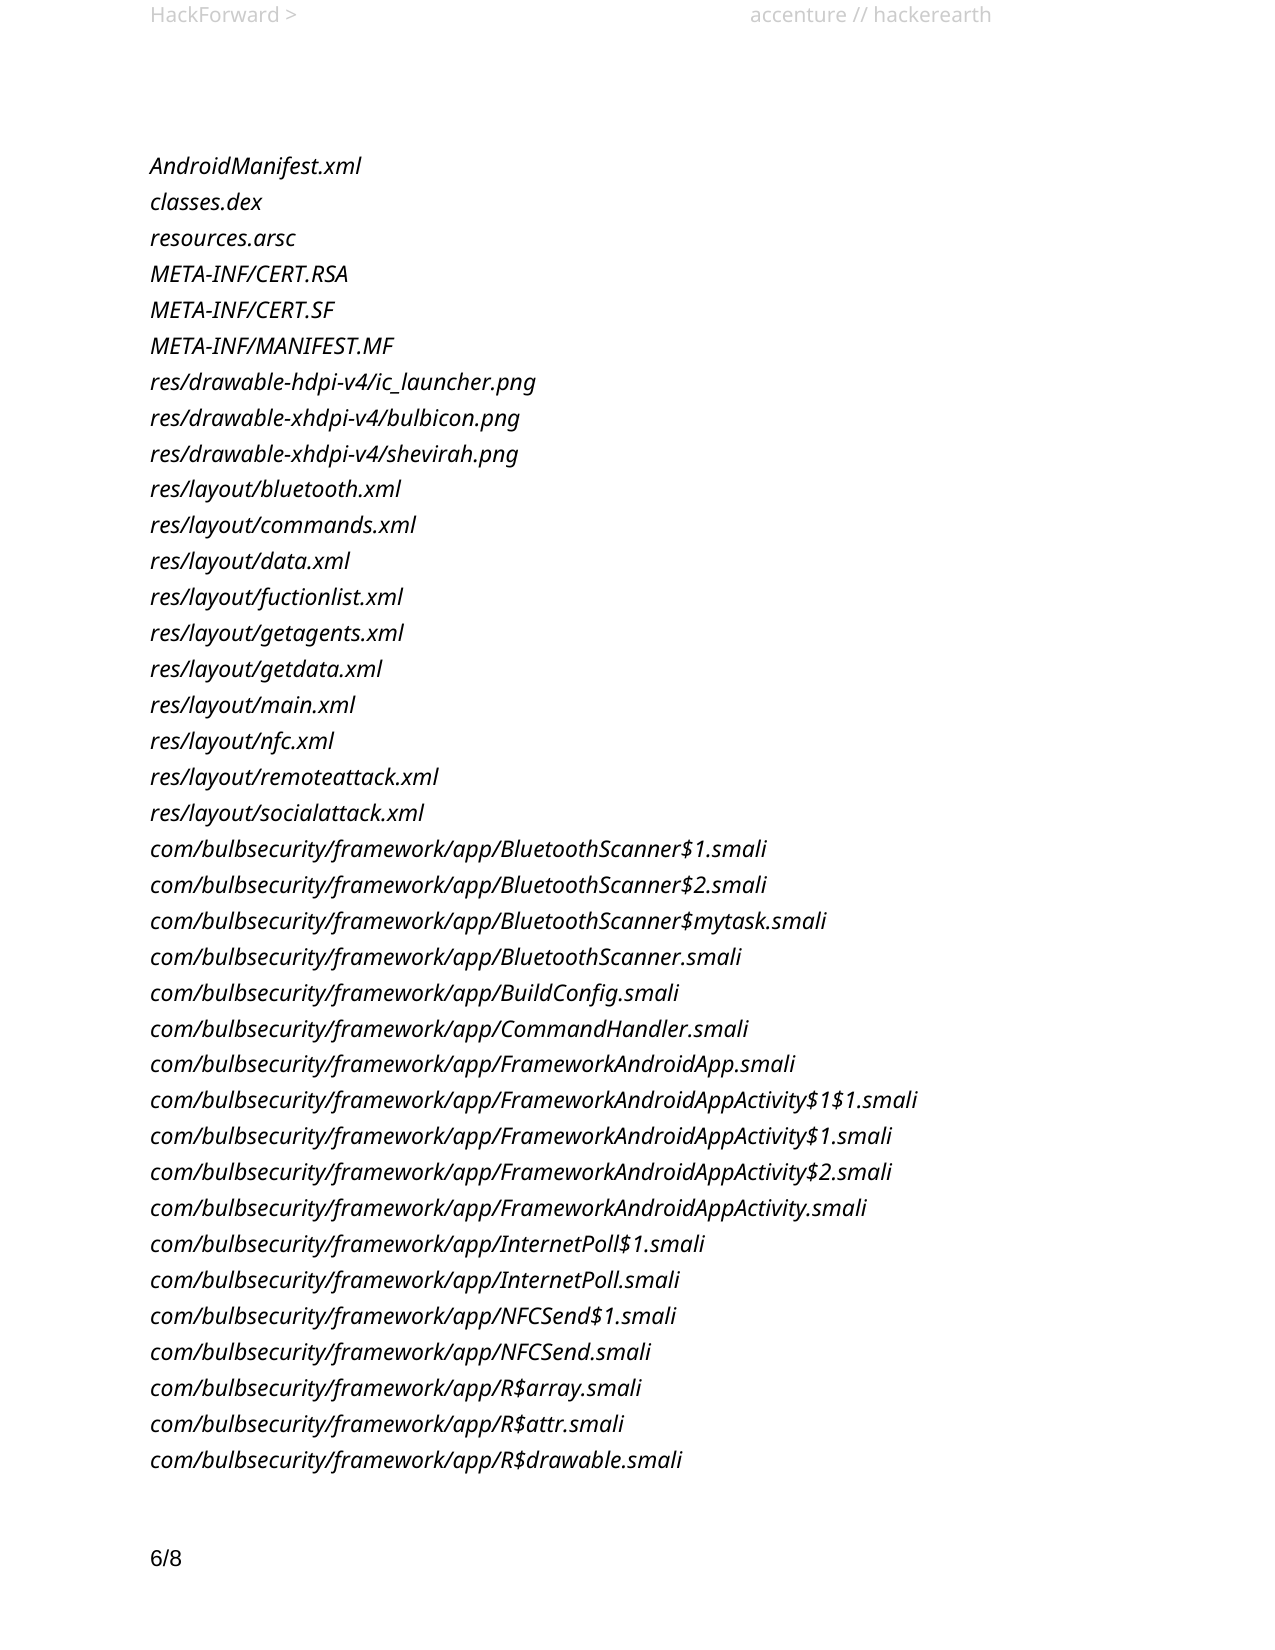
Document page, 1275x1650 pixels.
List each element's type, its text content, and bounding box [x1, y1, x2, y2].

text com/bulbsecurity/framework/app/BuildConfig.smali [150, 977, 1125, 1008]
text resources.arsc [150, 222, 1125, 253]
text res/layout/bluetooth.xml [150, 473, 1125, 505]
text res/layout/commands.xml [150, 509, 1125, 541]
text META-INF/CERT.SF [150, 294, 1125, 325]
text com/bulbsecurity/framework/app/R$array.smali [150, 1372, 1125, 1403]
text res/layout/data.xml [150, 545, 1125, 577]
text AndroidManifest.xml [150, 150, 1125, 181]
text com/bulbsecurity/framework/app/FrameworkAndroidAppActivity.smali [150, 1192, 1125, 1223]
text META-INF/MANIFEST.MF [150, 330, 1125, 361]
text com/bulbsecurity/framework/app/FrameworkAndroidAppActivity$1$1.smali [150, 1084, 1125, 1116]
text res/layout/main.xml [150, 689, 1125, 720]
text META-INF/CERT.RSA [150, 258, 1125, 289]
text res/drawable-hdpi-v4/ic_launcher.png [150, 366, 1125, 397]
text res/layout/remoteattack.xml [150, 761, 1125, 792]
text com/bulbsecurity/framework/app/R$drawable.smali [150, 1444, 1125, 1475]
text com/bulbsecurity/framework/app/BluetoothScanner$2.smali [150, 869, 1125, 900]
text com/bulbsecurity/framework/app/NFCSend.smali [150, 1336, 1125, 1367]
text com/bulbsecurity/framework/app/BluetoothScanner$1.smali [150, 833, 1125, 864]
text com/bulbsecurity/framework/app/FrameworkAndroidApp.smali [150, 1048, 1125, 1080]
text com/bulbsecurity/framework/app/FrameworkAndroidAppActivity$2.smali [150, 1156, 1125, 1187]
text res/layout/getdata.xml [150, 653, 1125, 684]
text res/layout/socialattack.xml [150, 797, 1125, 828]
text com/bulbsecurity/framework/app/FrameworkAndroidAppActivity$1.smali [150, 1120, 1125, 1152]
text res/drawable-xhdpi-v4/shevirah.png [150, 437, 1125, 469]
text com/bulbsecurity/framework/app/BluetoothScanner.smali [150, 941, 1125, 972]
text com/bulbsecurity/framework/app/InternetPoll.smali [150, 1264, 1125, 1295]
text classes.dex [150, 186, 1125, 217]
text com/bulbsecurity/framework/app/CommandHandler.smali [150, 1012, 1125, 1044]
text com/bulbsecurity/framework/app/NFCSend$1.smali [150, 1300, 1125, 1331]
text res/layout/fuctionlist.xml [150, 581, 1125, 612]
text com/bulbsecurity/framework/app/InternetPoll$1.smali [150, 1228, 1125, 1259]
text res/drawable-xhdpi-v4/bulbicon.png [150, 402, 1125, 433]
text res/layout/nfc.xml [150, 725, 1125, 756]
text com/bulbsecurity/framework/app/R$attr.smali [150, 1408, 1125, 1439]
text res/layout/getagents.xml [150, 617, 1125, 648]
text com/bulbsecurity/framework/app/BluetoothScanner$mytask.smali [150, 905, 1125, 936]
